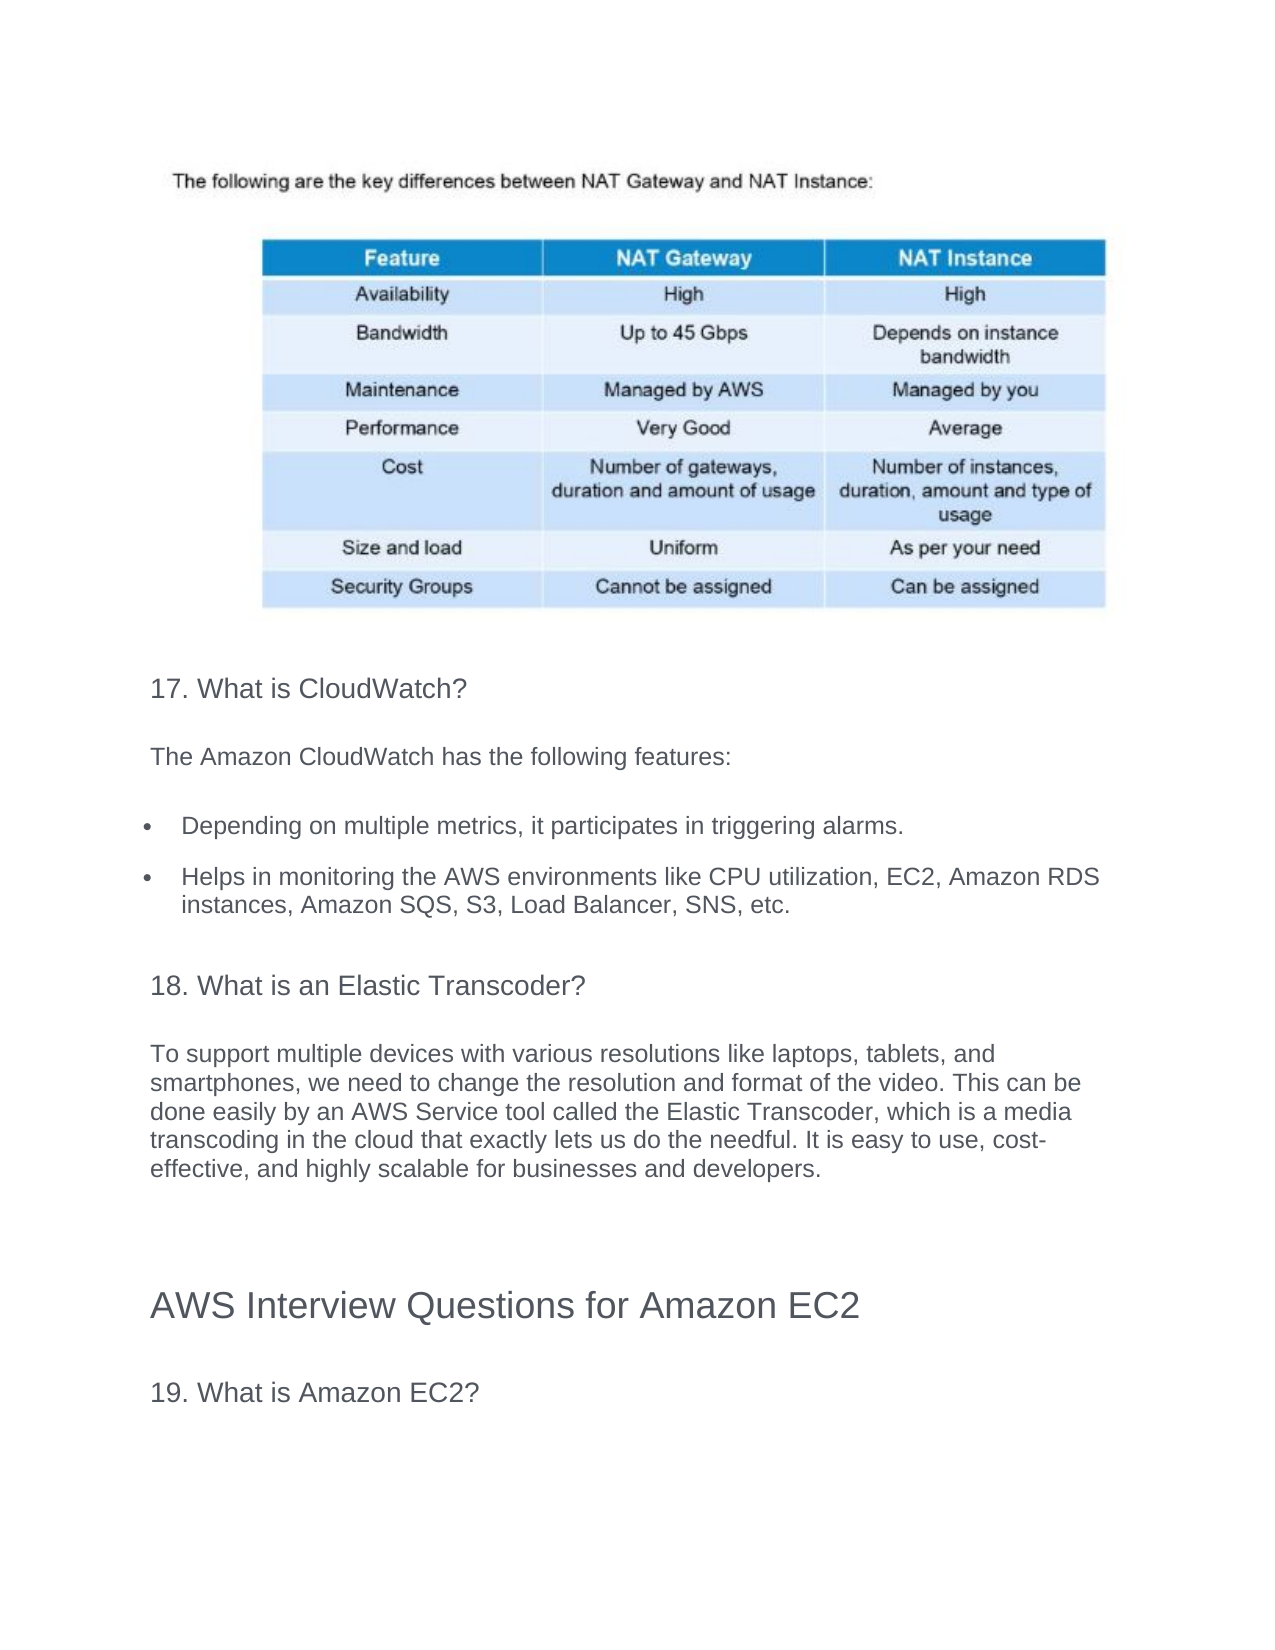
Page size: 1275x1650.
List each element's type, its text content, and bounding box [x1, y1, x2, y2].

text 17. What is CloudWatch? [150, 672, 1125, 704]
text The Amazon CloudWatch has the following features: [150, 742, 1125, 771]
picture [150, 150, 1179, 622]
list Helps in monitoring the AWS environments like CPU utilization, EC2, Amazon RDS instances, Amazon SQS, S3, Load Balancer, SNS, etc. [144, 862, 1125, 919]
list Depending on multiple metrics, it participates in triggering alarms. [144, 811, 1125, 840]
text AWS Interview Questions for Amazon EC2 [150, 1283, 1125, 1326]
text 18. What is an Elastic Transcoder? [150, 969, 1125, 1002]
text To support multiple devices with various resolutions like laptops, tablets, and smartphones, we need to change the resolution and format of the video. This can be done easily by an AWS Service tool called the Elastic Transcoder, which is a media transcoding in the cloud that exactly lets us do the needful. It is easy to use, cost-effective, and highly scalable for businesses and developers. [150, 1039, 1125, 1183]
text 19. What is Amazon EC2? [150, 1376, 1125, 1408]
